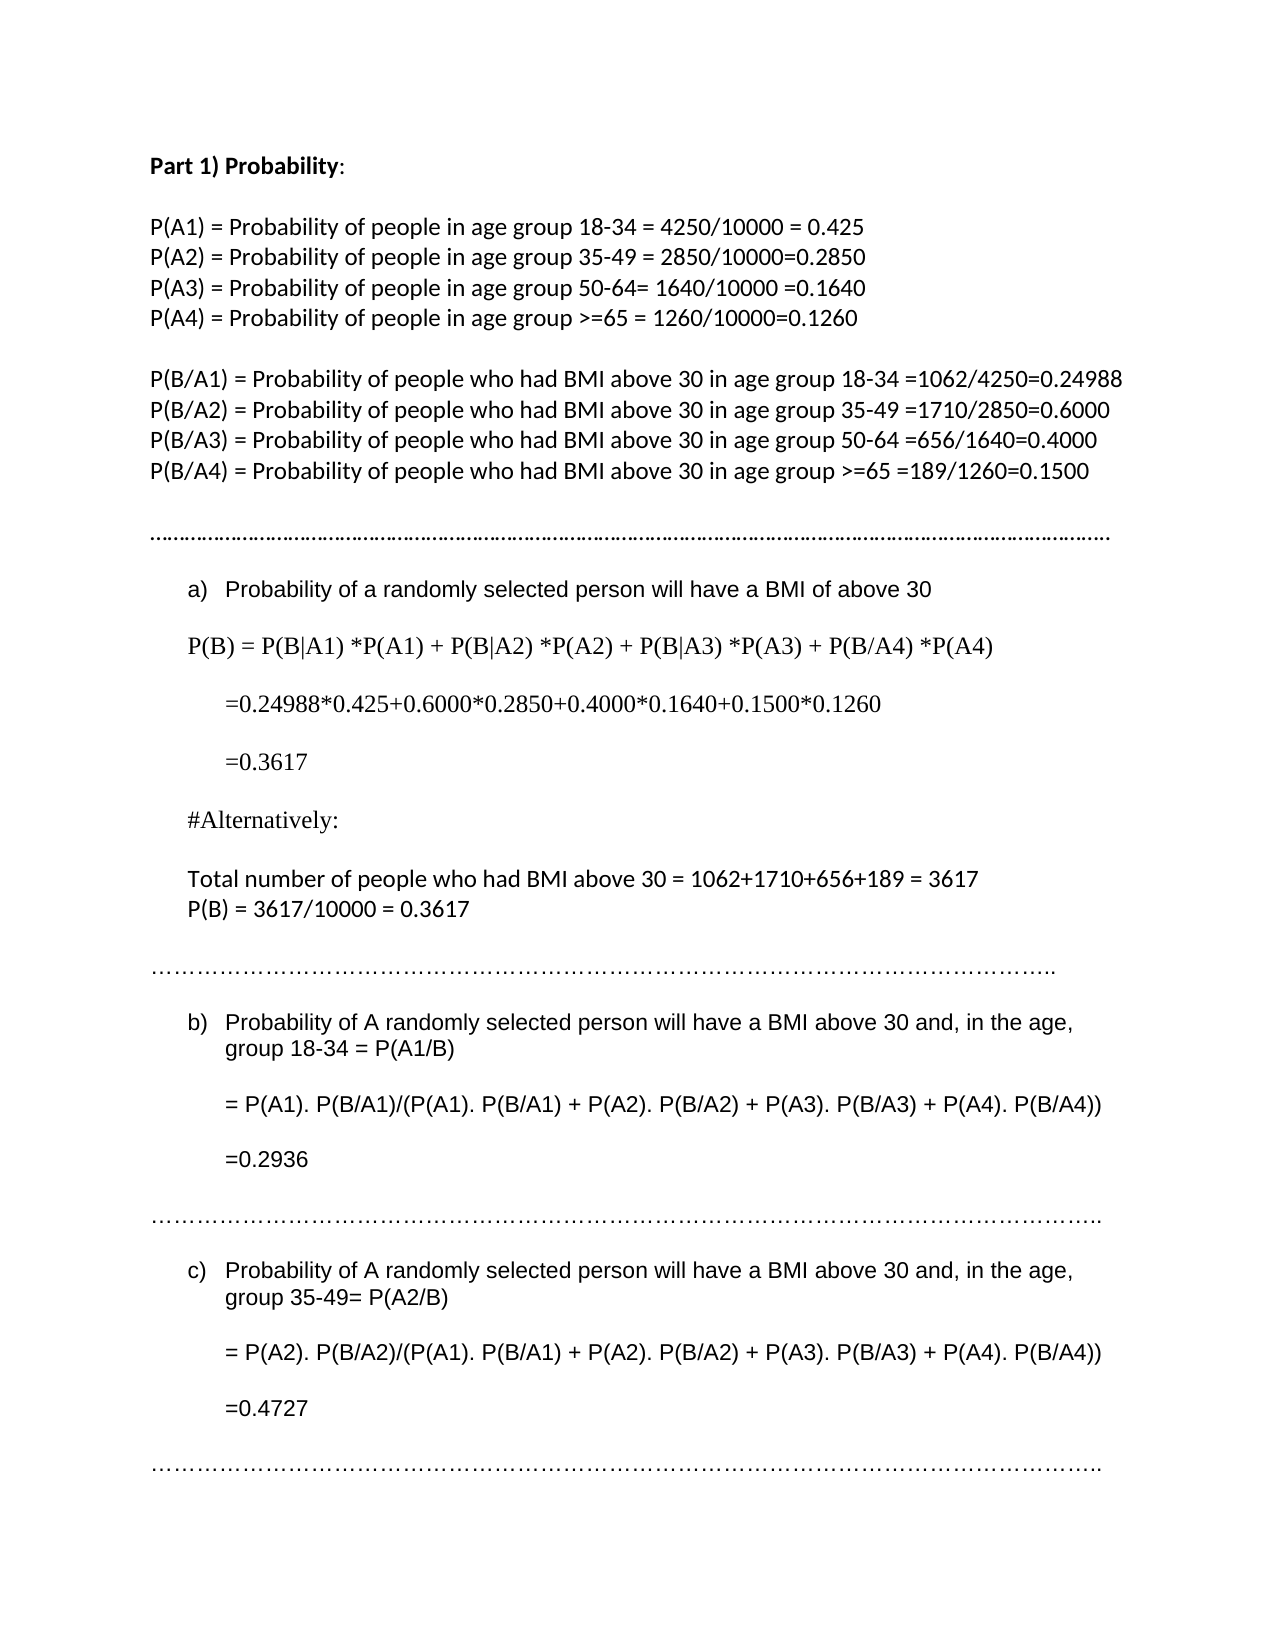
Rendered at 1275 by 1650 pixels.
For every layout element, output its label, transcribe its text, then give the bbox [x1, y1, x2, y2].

text #Alternatively: [187, 805, 1125, 834]
text Total number of people who had BMI above 30 = 1062+1710+656+189 = 3617 [187, 863, 1125, 894]
text P(B/A1) = Probability of people who had BMI above 30 in age group 18-34 =1062/4250=0.24988 [150, 364, 1125, 394]
text =0.3617 [187, 747, 1125, 776]
text = P(A1). P(B/A1)/(P(A1). P(B/A1) + P(A2). P(B/A2) + P(A3). P(B/A3) + P(A4). P(B/A4)) [225, 1091, 1125, 1117]
text P(A3) = Probability of people in age group 50-64= 1640/10000 =0.1640 [150, 272, 1125, 303]
text P(B/A2) = Probability of people who had BMI above 30 in age group 35-49 =1710/2850=0.6000 [150, 394, 1125, 425]
text =0.2936 [225, 1146, 1125, 1173]
text P(A4) = Probability of people in age group >=65 = 1260/10000=0.1260 [150, 303, 1125, 333]
text Part 1) Probability: [150, 150, 1125, 181]
text =0.4727 [225, 1395, 1125, 1421]
text ……………………………………………………………………………………………………….. [150, 953, 1125, 980]
list Probability of A randomly selected person will have a BMI above 30 and, in the age, group 18-34 = P(A1/B) [187, 1009, 1125, 1062]
text P(A1) = Probability of people in age group 18-34 = 4250/10000 = 0.425 [150, 211, 1125, 242]
list Probability of A randomly selected person will have a BMI above 30 and, in the age, group 35-49= P(A2/B) [187, 1257, 1125, 1310]
text = P(A2). P(B/A2)/(P(A1). P(B/A1) + P(A2). P(B/A2) + P(A3). P(B/A3) + P(A4). P(B/A4)) [225, 1339, 1125, 1366]
text =0.24988*0.425+0.6000*0.2850+0.4000*0.1640+0.1500*0.1260 [187, 689, 1125, 718]
text P(B) = 3617/10000 = 0.3617 [187, 894, 1125, 924]
text P(B/A3) = Probability of people who had BMI above 30 in age group 50-64 =656/1640=0.4000 [150, 425, 1125, 455]
text …………………………………………………………………………………………………………….. [150, 1202, 1125, 1228]
text P(B/A4) = Probability of people who had BMI above 30 in age group >=65 =189/1260=0.1500 [150, 455, 1125, 486]
list Probability of a randomly selected person will have a BMI of above 30 [187, 576, 1125, 602]
text ………………………………………………………………………………………………………………………………………………….. [150, 516, 1125, 547]
text …………………………………………………………………………………………………………….. [150, 1450, 1125, 1477]
text P(B) = P(B|A1) *P(A1) + P(B|A2) *P(A2) + P(B|A3) *P(A3) + P(B/A4) *P(A4) [187, 631, 1125, 660]
text P(A2) = Probability of people in age group 35-49 = 2850/10000=0.2850 [150, 242, 1125, 272]
